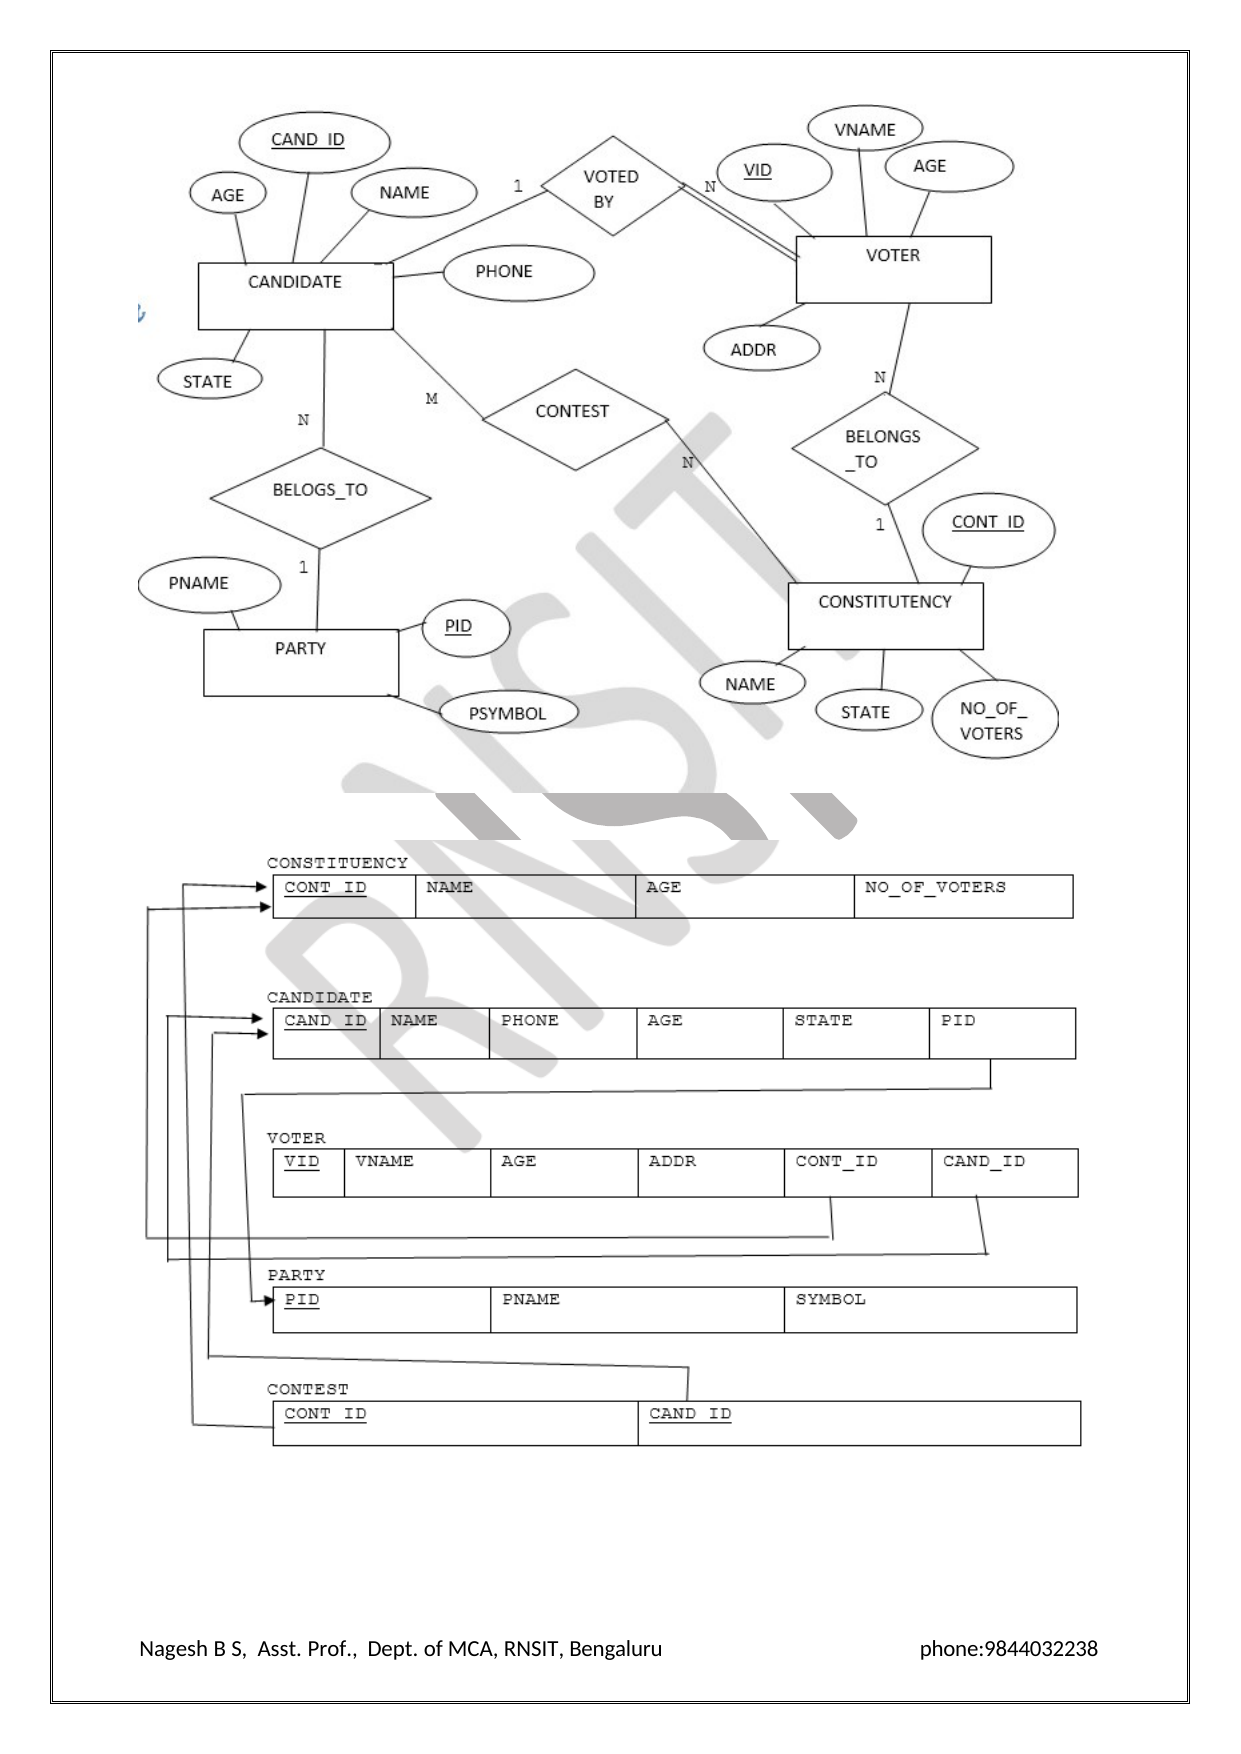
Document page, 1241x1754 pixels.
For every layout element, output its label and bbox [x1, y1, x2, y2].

picture [138, 840, 1093, 1454]
picture [138, 104, 1059, 793]
